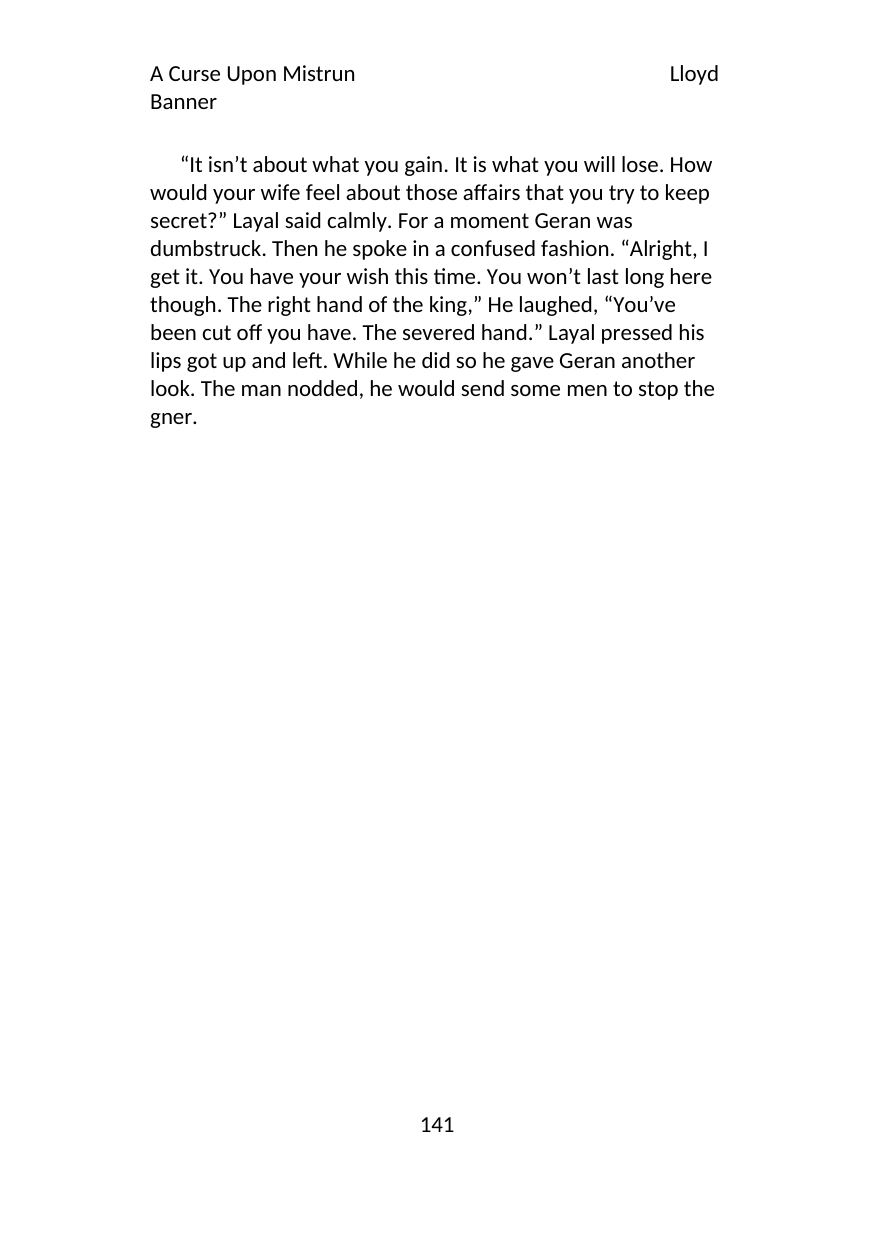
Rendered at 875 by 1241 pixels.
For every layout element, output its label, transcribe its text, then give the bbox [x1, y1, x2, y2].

text “It isn’t about what you gain. It is what you will lose. How would your wife feel about those affairs that you try to keep secret?” Layal said calmly. For a moment Geran was dumbstruck. Then he spoke in a confused fashion. “Alright, I get it. You have your wish this time. You won’t last long here though. The right hand of the king,” He laughed, “You’ve been cut off you have. The severed hand.” Layal pressed his lips got up and left. While he did so he gave Geran another look. The man nodded, he would send some men to stop the gner. [150, 150, 724, 430]
